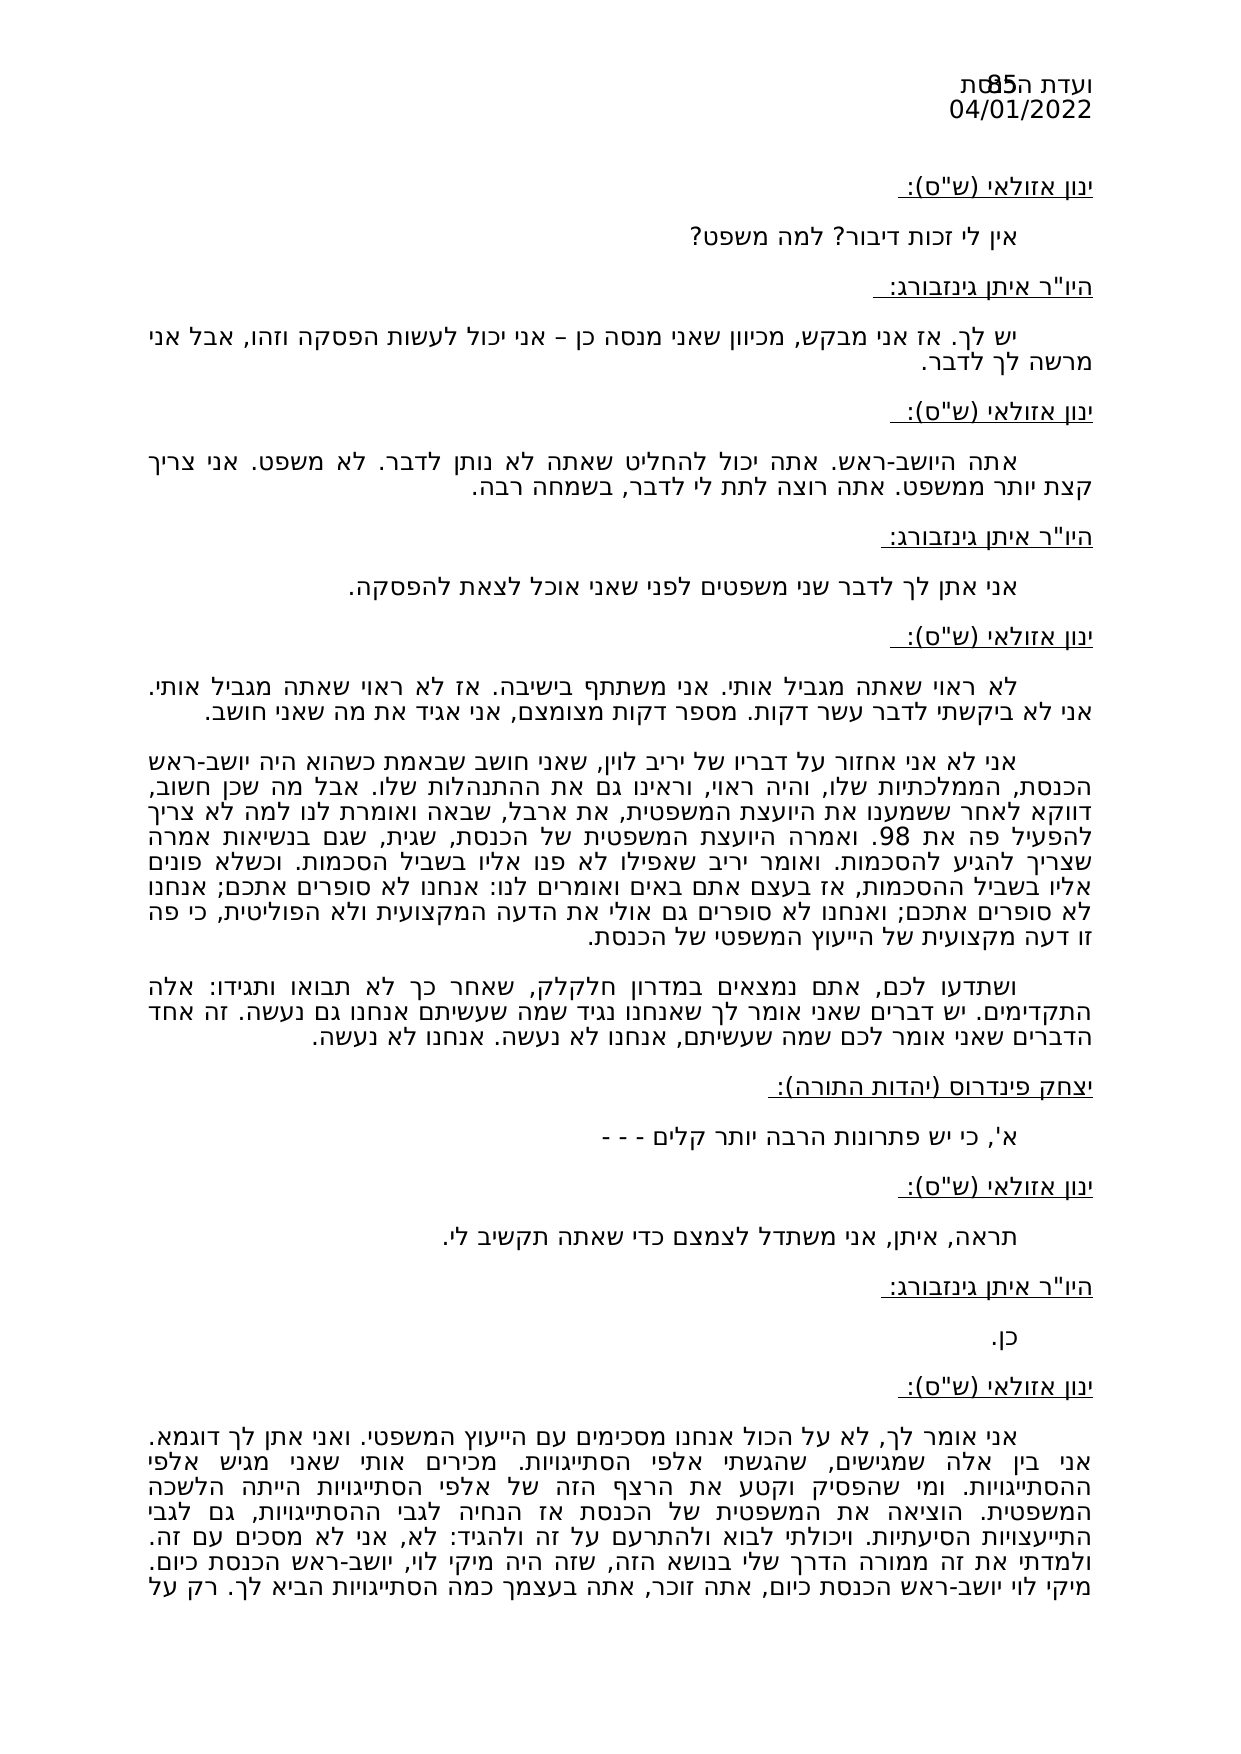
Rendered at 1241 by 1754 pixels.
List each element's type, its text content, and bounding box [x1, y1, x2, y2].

text אני אתן לך לדבר שני משפטים לפני שאני אוכל לצאת להפסקה. [147, 575, 1093, 600]
text יש לך. אז אני מבקש, מכיוון שאני מנסה כן – אני יכול לעשות הפסקה וזהו, אבל אני מרשה לך לדבר. [147, 325, 1093, 375]
text << יור >> היו"ר איתן גינזבורג: << יור >> [147, 1275, 1093, 1300]
text אתה היושב-ראש. אתה יכול להחליט שאתה לא נותן לדבר. לא משפט. אני צריך קצת יותר ממשפט. אתה רוצה לתת לי לדבר, בשמחה רבה. [147, 450, 1093, 500]
text << דובר >> יצחק פינדרוס (יהדות התורה): << דובר >> [147, 1075, 1093, 1100]
text << דובר_המשך >> ינון אזולאי (ש"ס): << דובר_המשך >> [147, 175, 1093, 200]
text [147, 1425, 1093, 1600]
text אני לא אני אחזור על דבריו של יריב לוין, שאני חושב שבאמת כשהוא היה יושב-ראש הכנסת, הממלכתיות שלו, והיה ראוי, וראינו גם את ההתנהלות שלו. אבל מה שכן חשוב, דווקא לאחר ששמענו את היועצת המשפטית, את ארבל, שבאה ואומרת לנו למה לא צריך להפעיל פה את 98. ואמרה היועצת המשפטית של הכנסת, שגית, שגם בנשיאות אמרה שצריך להגיע להסכמות. ואומר יריב שאפילו לא פנו אליו בשביל הסכמות. וכשלא פונים אליו בשביל ההסכמות, אז בעצם אתם באים ואומרים לנו: אנחנו לא סופרים אתכם; אנחנו לא סופרים אתכם; ואנחנו לא סופרים גם אולי את הדעה המקצועית ולא הפוליטית, כי פה זו דעה מקצועית של הייעוץ המשפטי של הכנסת. [147, 750, 1093, 950]
text << יור >> היו"ר איתן גינזבורג: << יור >> [147, 525, 1093, 550]
text << דובר_המשך >> ינון אזולאי (ש"ס): << דובר_המשך >> [147, 625, 1093, 650]
text << דובר >> ינון אזולאי (ש"ס): << דובר >> [147, 400, 1093, 425]
text א', כי יש פתרונות הרבה יותר קלים - - - [147, 1125, 1093, 1150]
text ושתדעו לכם, אתם נמצאים במדרון חלקלק, שאחר כך לא תבואו ותגידו: אלה התקדימים. יש דברים שאני אומר לך שאנחנו נגיד שמה שעשיתם אנחנו גם נעשה. זה אחד הדברים שאני אומר לכם שמה שעשיתם, אנחנו לא נעשה. אנחנו לא נעשה. [147, 975, 1093, 1050]
text << דובר_המשך >> ינון אזולאי (ש"ס): << דובר_המשך >> [147, 1375, 1093, 1400]
text << דובר >> ינון אזולאי (ש"ס): << דובר >> [147, 1175, 1093, 1200]
text לא ראוי שאתה מגביל אותי. אני משתתף בישיבה. אז לא ראוי שאתה מגביל אותי. אני לא ביקשתי לדבר עשר דקות. מספר דקות מצומצם, אני אגיד את מה שאני חושב. [147, 675, 1093, 725]
text אין לי זכות דיבור? למה משפט? [147, 225, 1093, 250]
text תראה, איתן, אני משתדל לצמצם כדי שאתה תקשיב לי. [147, 1225, 1093, 1250]
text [147, 275, 1093, 300]
text כן. [147, 1325, 1093, 1350]
